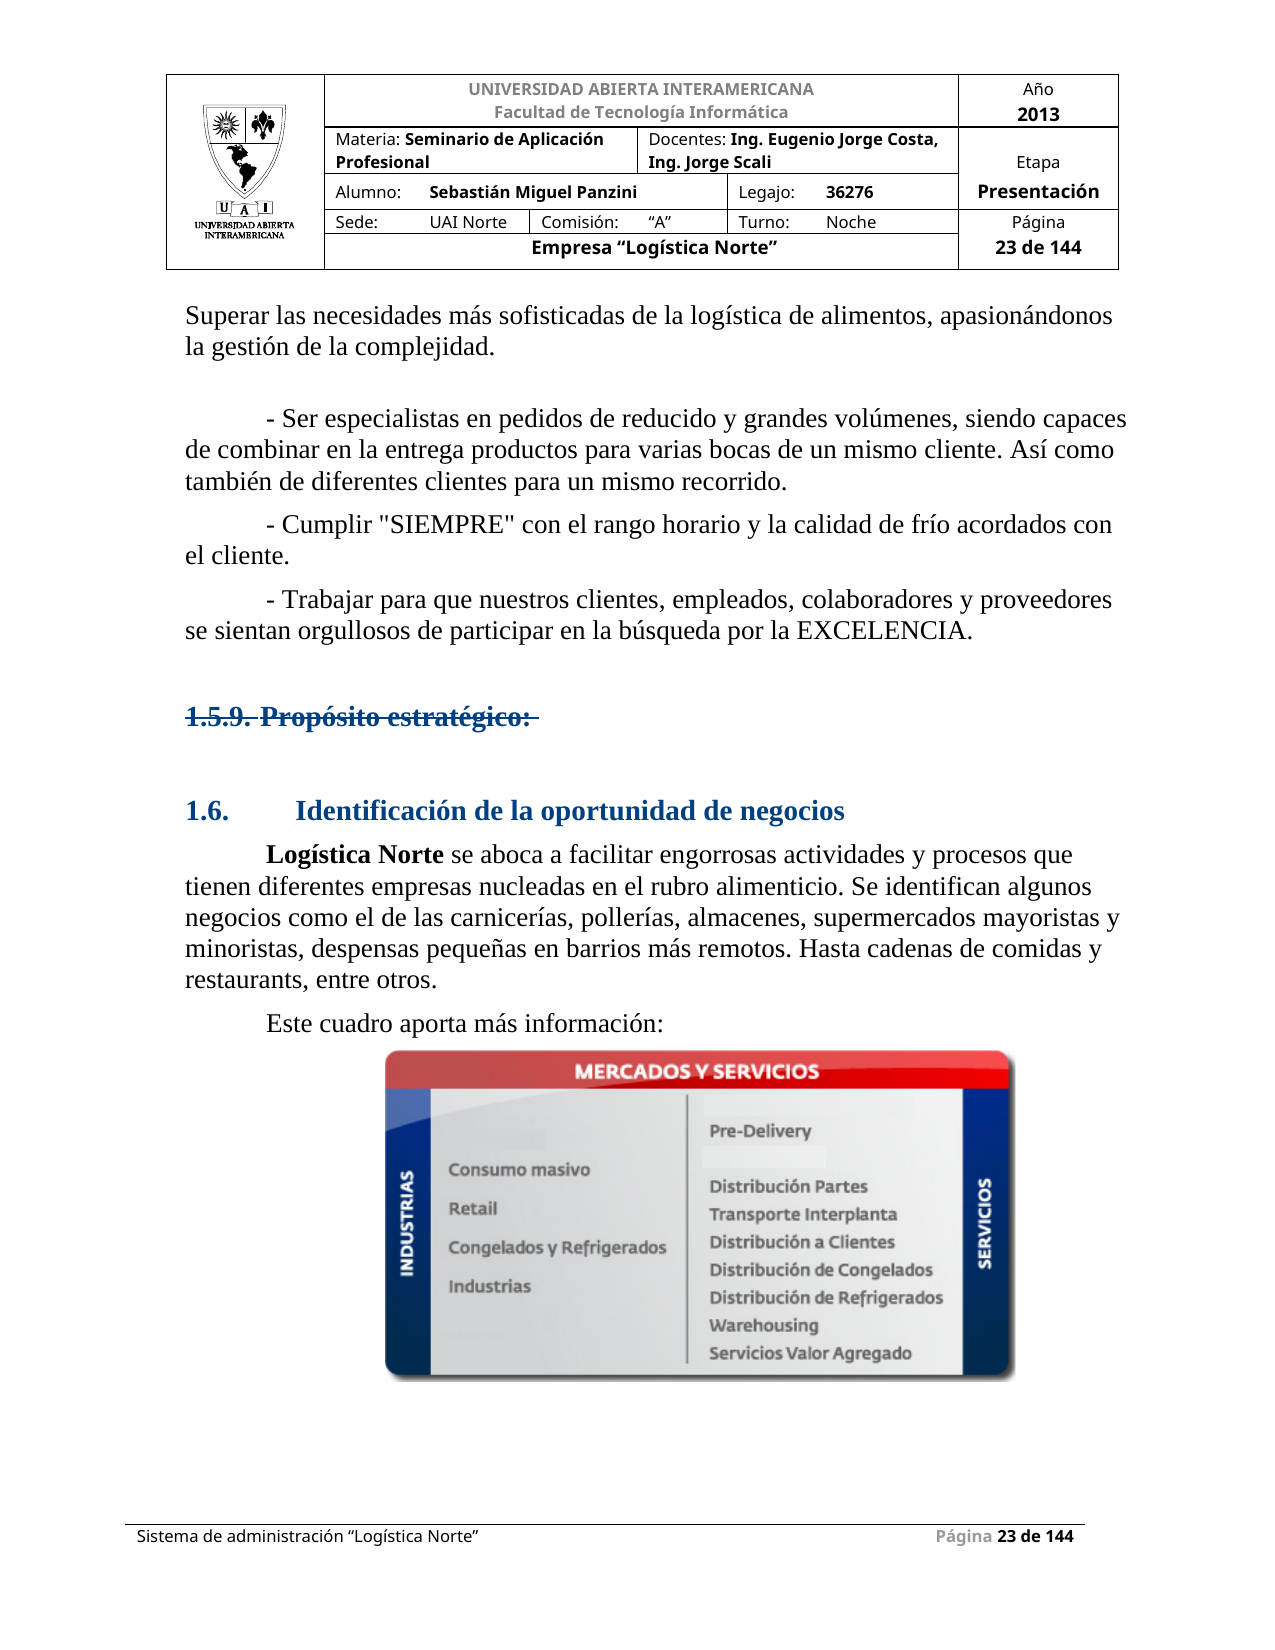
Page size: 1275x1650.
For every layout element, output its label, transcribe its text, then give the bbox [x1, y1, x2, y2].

text Logística Norte se aboca a facilitar engorrosas actividades y procesos que tienen diferentes empresas nucleadas en el rubro alimenticio. Se identifican algunos negocios como el de las carnicerías, pollerías, almacenes, supermercados mayoristas y minoristas, despensas pequeñas en barrios más remotos. Hasta cadenas de comidas y restaurants, entre otros. [185, 839, 1137, 994]
text - Ser especialistas en pedidos de reducido y grandes volúmenes, siendo capaces de combinar en la entrega productos para varias bocas de un mismo cliente. Así como también de diferentes clientes para un mismo recorrido. [185, 402, 1137, 496]
text - Cumplir "SIEMPRE" con el rango horario y la calidad de frío acordados con el cliente. [185, 508, 1137, 571]
text Superar las necesidades más sofisticadas de la logística de alimentos, apasionándonos la gestión de la complejidad. [185, 299, 1137, 361]
text - Trabajar para que nuestros clientes, empleados, colaboradores y proveedores se sientan orgullosos de participar en la búsqueda por la EXCELENCIA. [185, 583, 1137, 645]
text Este cuadro aporta más información: [185, 1007, 1137, 1038]
subtitle Propósito estratégico: [185, 699, 1137, 733]
picture [385, 1050, 1017, 1382]
subtitle Identificación de la oportunidad de negocios [185, 793, 1137, 826]
